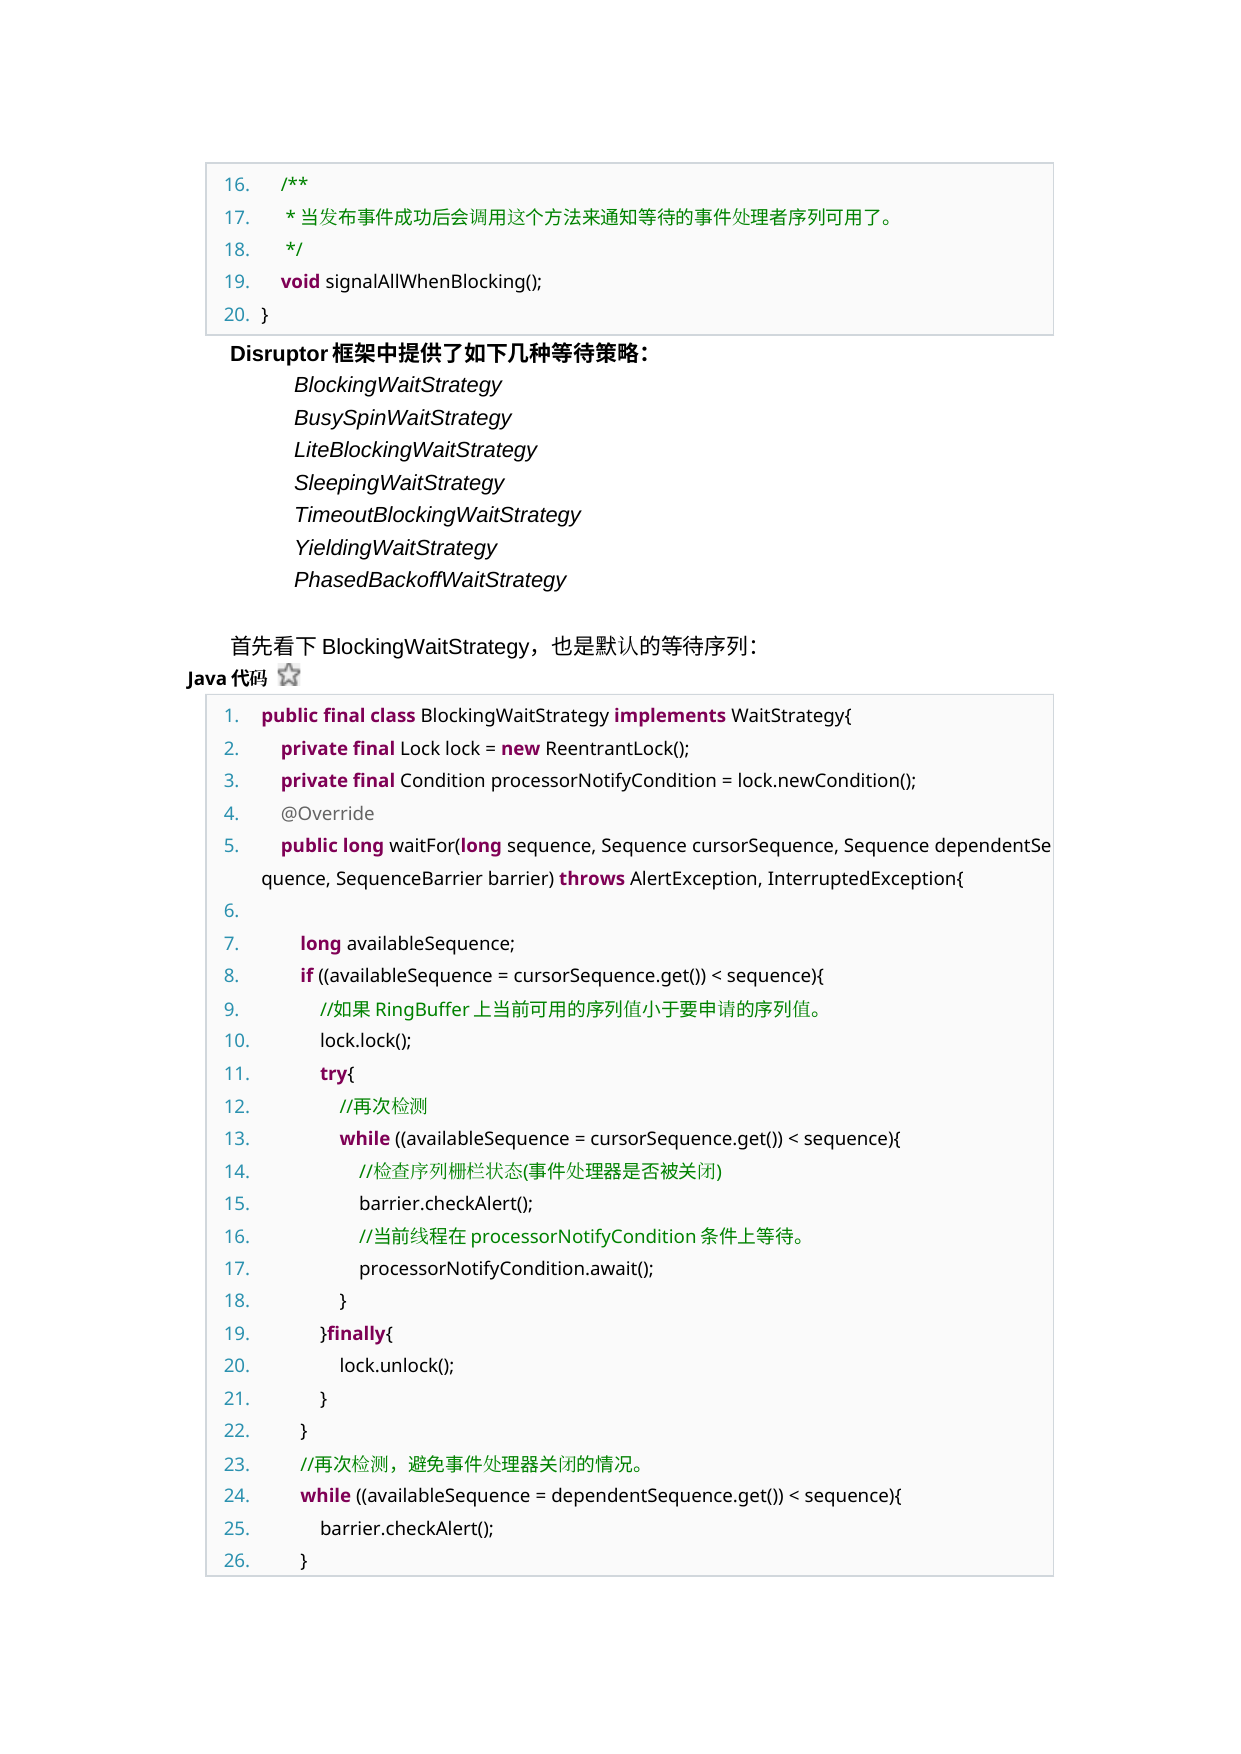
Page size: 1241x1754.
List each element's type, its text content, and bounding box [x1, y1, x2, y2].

list public final class BlockingWaitStrategy implements WaitStrategy{ [207, 695, 1053, 726]
list } [207, 1538, 1053, 1575]
list processorNotifyCondition.await(); [207, 1246, 1053, 1278]
text BlockingWaitStrategy [187, 368, 1053, 401]
text PhasedBackoffWaitStrategy [187, 563, 1053, 596]
list } [207, 292, 1053, 334]
list lock.lock(); [207, 1018, 1053, 1051]
list } [207, 1408, 1053, 1441]
list * 当发布事件成功后会调用这个方法来通知等待的事件处理者序列可用了。 [207, 194, 1053, 227]
text Disruptor框架中提供了如下几种等待策略： [187, 336, 1053, 368]
list long availableSequence; [207, 921, 1053, 953]
list while ((availableSequence = cursorSequence.get()) < sequence){ [207, 1116, 1053, 1148]
list void signalAllWhenBlocking(); [207, 259, 1053, 292]
list lock.unlock(); [207, 1343, 1053, 1376]
text YieldingWaitStrategy [187, 531, 1053, 563]
text SleepingWaitStrategy [187, 466, 1053, 498]
list try{ [207, 1051, 1053, 1083]
list while ((availableSequence = dependentSequence.get()) < sequence){ [207, 1473, 1053, 1506]
list //再次检测 [207, 1083, 1053, 1116]
list } [207, 1376, 1053, 1408]
list } [207, 1278, 1053, 1311]
list barrier.checkAlert(); [207, 1506, 1053, 1538]
text BusySpinWaitStrategy [187, 401, 1053, 433]
list */ [207, 227, 1053, 259]
list //再次检测，避免事件处理器关闭的情况。 [207, 1441, 1053, 1473]
list public long waitFor(long sequence, Sequence cursorSequence, Sequence dependentSequence, SequenceBarrier barrier) throws AlertException, InterruptedException{ [207, 823, 1053, 888]
text TimeoutBlockingWaitStrategy [187, 498, 1053, 531]
list barrier.checkAlert(); [207, 1181, 1053, 1213]
text LiteBlockingWaitStrategy [187, 433, 1053, 466]
picture [277, 663, 301, 686]
list /** [207, 164, 1053, 194]
list @Override [207, 791, 1053, 823]
list private final Condition processorNotifyCondition = lock.newCondition(); [207, 758, 1053, 791]
list //如果RingBuffer上当前可用的序列值小于要申请的序列值。 [207, 986, 1053, 1018]
list private final Lock lock = new ReentrantLock(); [207, 726, 1053, 758]
text 首先看下BlockingWaitStrategy，也是默认的等待序列： [187, 628, 1053, 661]
list //检查序列栅栏状态(事件处理器是否被关闭) [207, 1148, 1053, 1181]
list }finally{ [207, 1311, 1053, 1343]
list //当前线程在processorNotifyCondition条件上等待。 [207, 1213, 1053, 1246]
text Java代码 [187, 661, 1053, 693]
list if ((availableSequence = cursorSequence.get()) < sequence){ [207, 953, 1053, 986]
